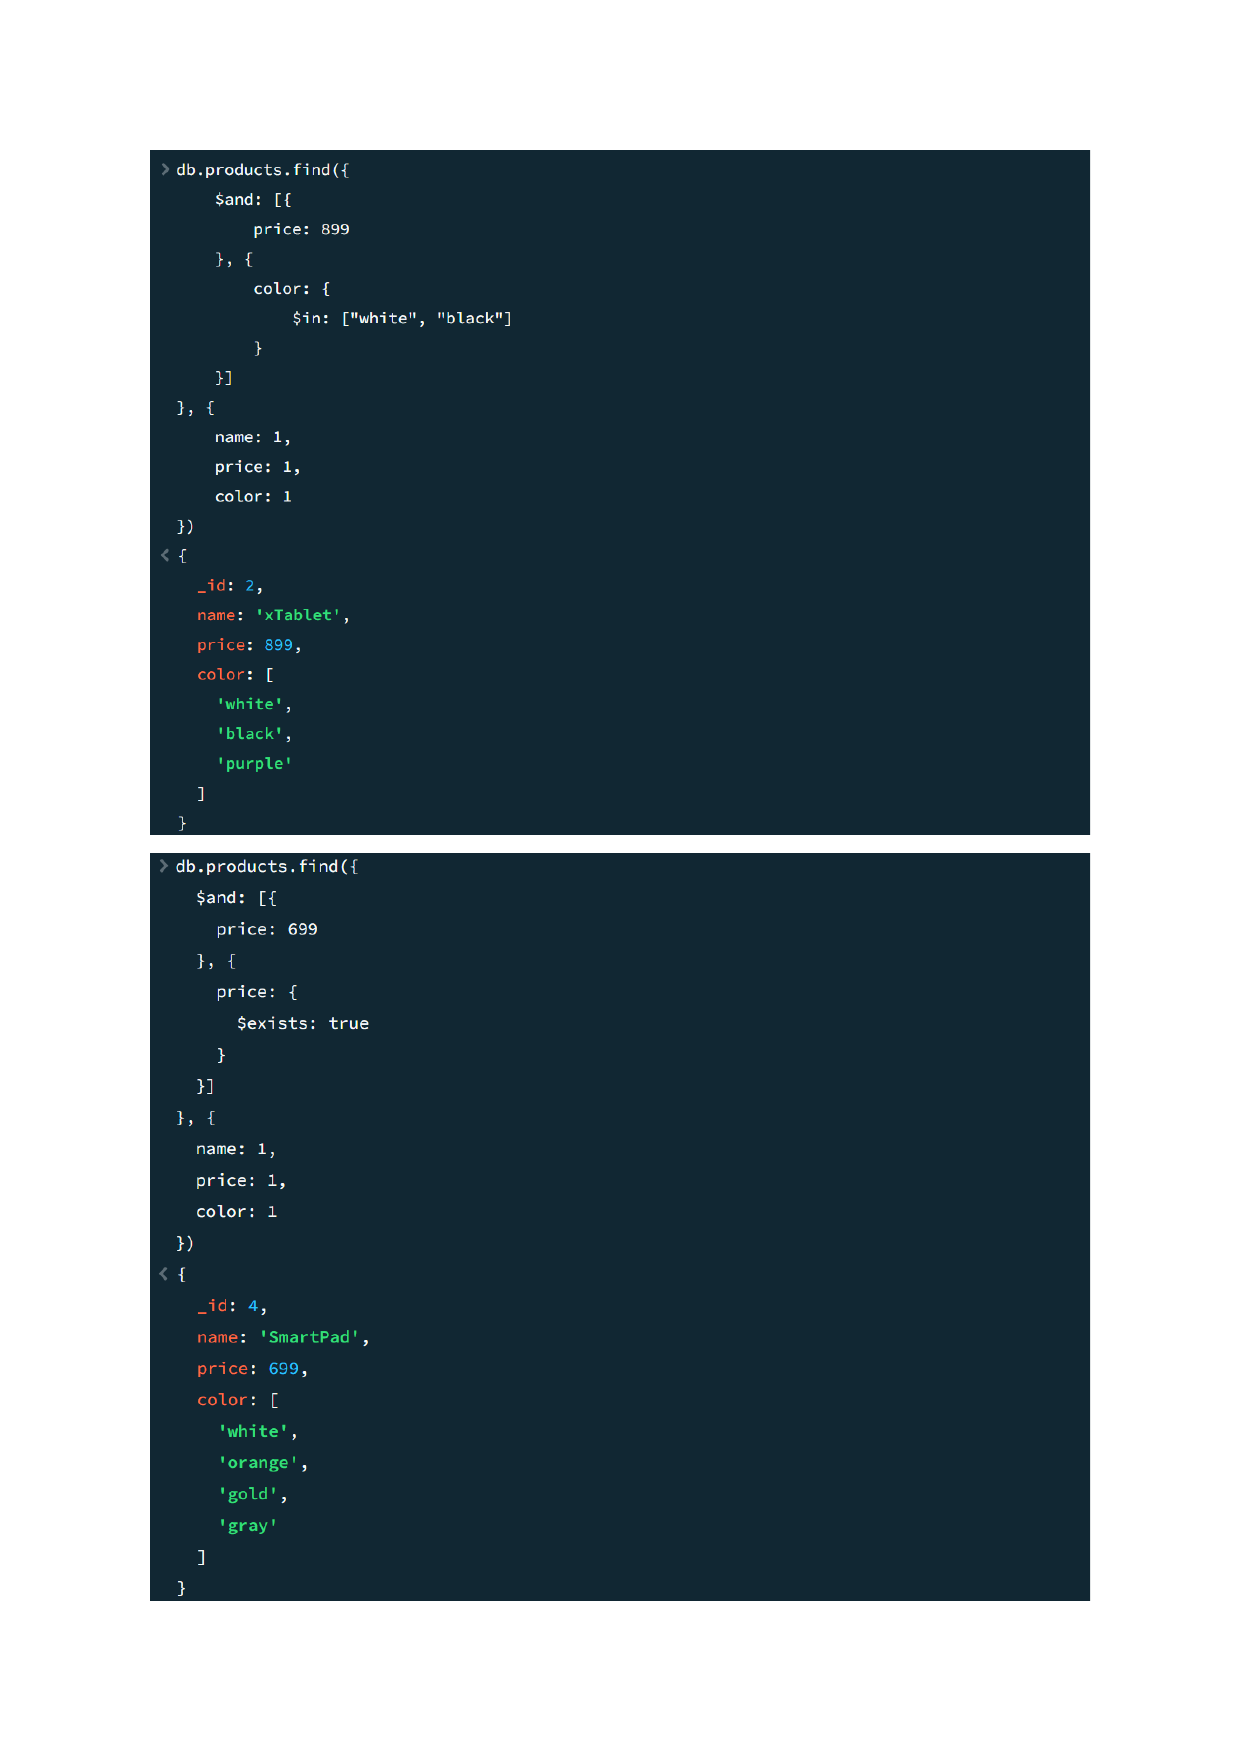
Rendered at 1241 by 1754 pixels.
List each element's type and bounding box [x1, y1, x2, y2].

picture [150, 853, 1091, 1601]
picture [150, 150, 1091, 835]
